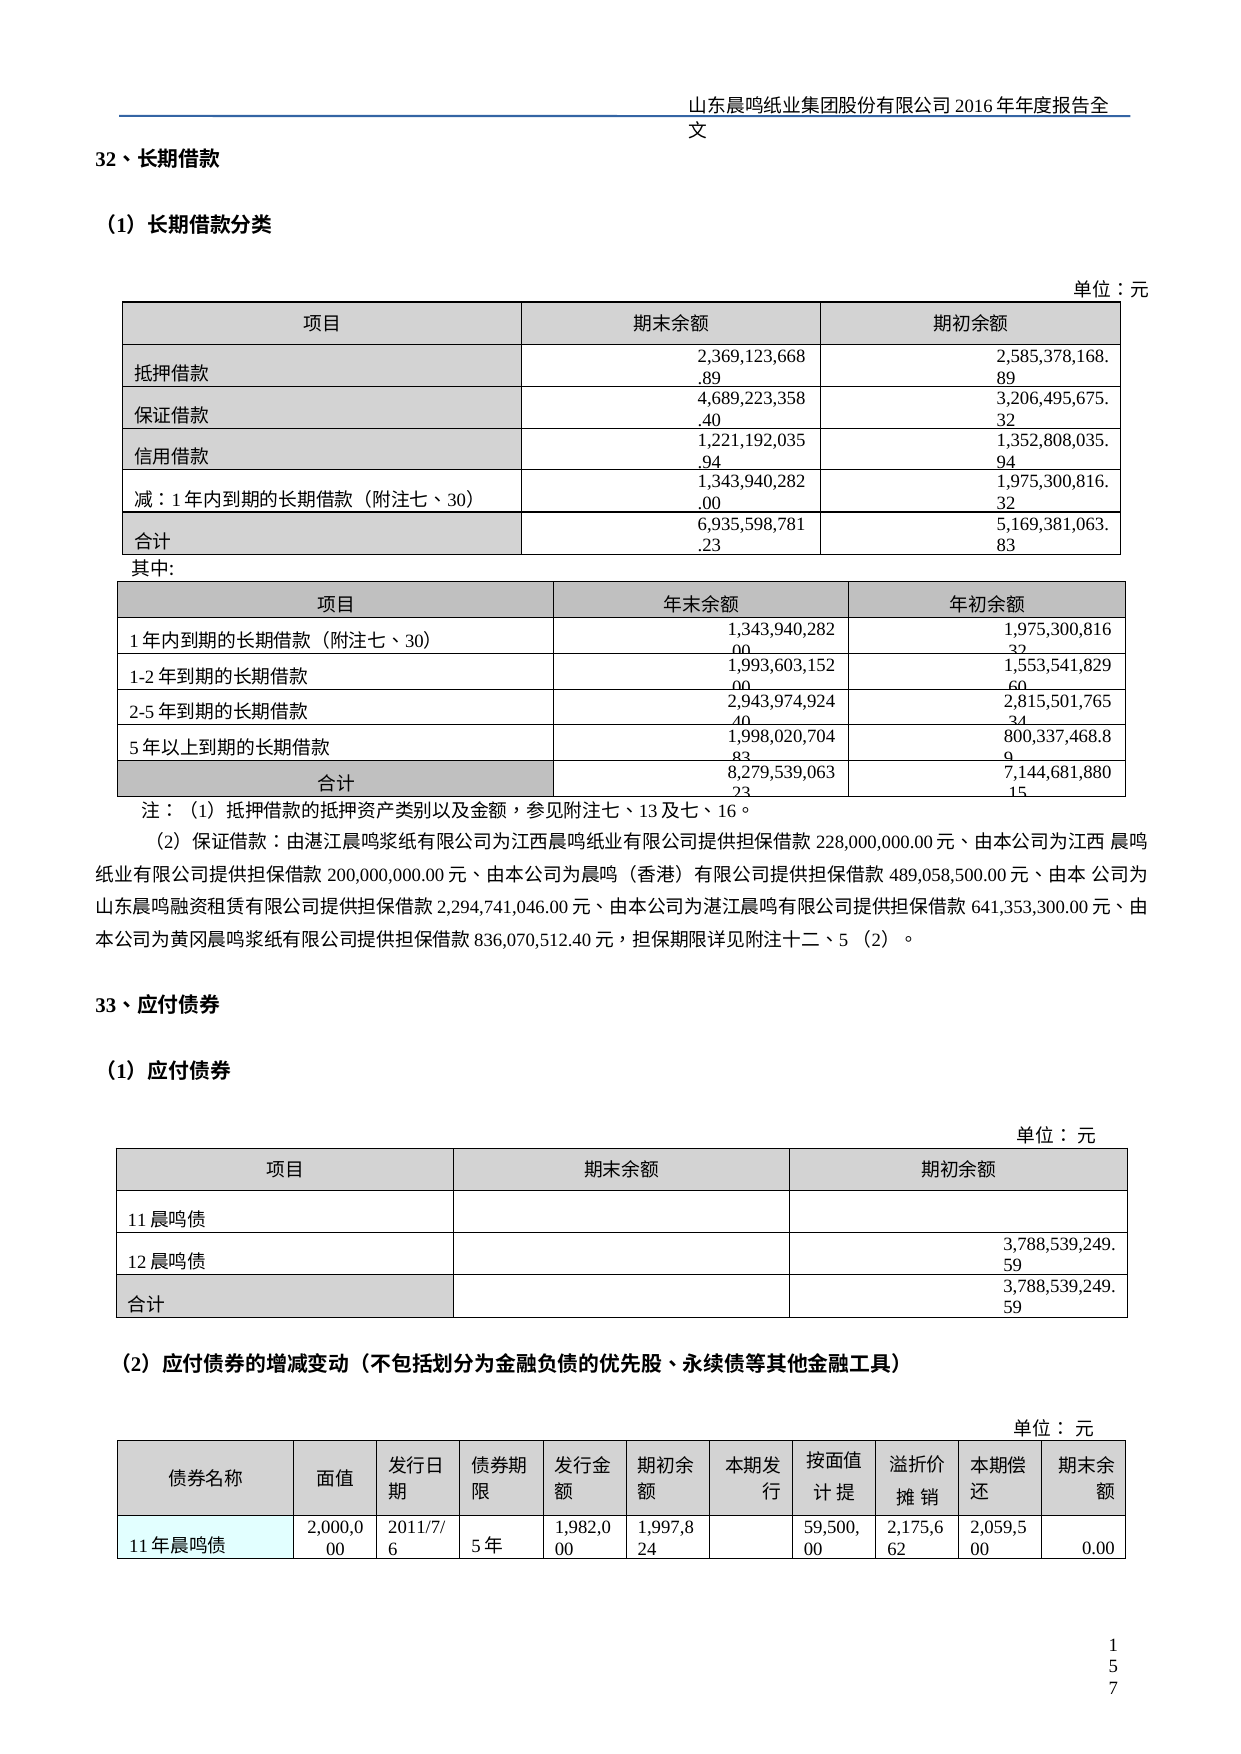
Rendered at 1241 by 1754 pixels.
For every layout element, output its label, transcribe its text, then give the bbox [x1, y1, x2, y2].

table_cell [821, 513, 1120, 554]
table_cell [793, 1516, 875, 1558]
text 32、长期借款 [95, 144, 1148, 172]
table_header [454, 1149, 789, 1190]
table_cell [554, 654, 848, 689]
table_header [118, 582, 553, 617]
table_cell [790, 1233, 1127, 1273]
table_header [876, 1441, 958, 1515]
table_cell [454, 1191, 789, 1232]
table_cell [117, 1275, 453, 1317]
text 其中: [131, 555, 1148, 581]
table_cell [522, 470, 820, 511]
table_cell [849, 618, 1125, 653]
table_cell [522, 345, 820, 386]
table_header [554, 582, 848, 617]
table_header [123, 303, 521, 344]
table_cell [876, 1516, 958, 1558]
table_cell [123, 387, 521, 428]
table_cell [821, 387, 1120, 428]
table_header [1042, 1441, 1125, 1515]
text 注：（1）抵押借款的抵押资产类别以及金额，参见附注七、13及七、16。 [142, 797, 1148, 823]
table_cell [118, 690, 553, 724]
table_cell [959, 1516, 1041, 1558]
text （1）应付债券 [95, 1056, 1148, 1084]
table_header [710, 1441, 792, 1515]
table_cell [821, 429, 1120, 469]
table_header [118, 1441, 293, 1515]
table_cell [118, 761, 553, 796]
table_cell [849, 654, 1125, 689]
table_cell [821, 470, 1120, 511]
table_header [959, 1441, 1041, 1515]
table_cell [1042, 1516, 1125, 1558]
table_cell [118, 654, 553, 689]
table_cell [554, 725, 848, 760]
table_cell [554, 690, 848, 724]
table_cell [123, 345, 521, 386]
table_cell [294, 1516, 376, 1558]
text （1）长期借款分类 [95, 210, 1148, 238]
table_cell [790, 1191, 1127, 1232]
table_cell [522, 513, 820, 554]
text 单位：元 [95, 276, 1148, 301]
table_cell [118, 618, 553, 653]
text （2）应付债券的增减变动（不包括划分为金融负债的优先股、永续债等其他金融工具） [95, 1349, 1148, 1377]
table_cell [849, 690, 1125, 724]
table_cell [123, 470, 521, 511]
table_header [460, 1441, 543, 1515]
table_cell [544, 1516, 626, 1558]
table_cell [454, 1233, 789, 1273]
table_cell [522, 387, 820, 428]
text 33、应付债券 [95, 990, 1148, 1019]
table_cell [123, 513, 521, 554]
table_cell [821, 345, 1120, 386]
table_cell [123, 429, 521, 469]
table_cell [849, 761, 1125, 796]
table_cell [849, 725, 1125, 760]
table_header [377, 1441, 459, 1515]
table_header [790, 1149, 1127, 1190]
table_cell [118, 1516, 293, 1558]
text 单位： 元 [1014, 1415, 1148, 1440]
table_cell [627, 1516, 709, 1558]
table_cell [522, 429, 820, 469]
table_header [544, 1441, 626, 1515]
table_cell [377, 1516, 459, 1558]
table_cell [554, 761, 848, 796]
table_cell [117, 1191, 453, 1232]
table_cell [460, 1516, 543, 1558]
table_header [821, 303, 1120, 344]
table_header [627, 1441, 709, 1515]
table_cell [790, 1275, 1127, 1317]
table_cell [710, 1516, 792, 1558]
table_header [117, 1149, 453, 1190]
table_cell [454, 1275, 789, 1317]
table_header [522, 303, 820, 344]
text 单位： 元 [1017, 1122, 1148, 1148]
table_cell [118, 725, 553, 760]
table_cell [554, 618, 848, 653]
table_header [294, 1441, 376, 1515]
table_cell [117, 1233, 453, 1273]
text （2）保证借款：由湛江晨鸣浆纸有限公司为江西晨鸣纸业有限公司提供担保借款228,000,000.00元、由本公司为江西 晨鸣纸业有限公司提供担保借款200,000,000.00元、由本公司为晨鸣（香港）有限公司提供担保借款489,058,500.00元、由本 公司为山东晨鸣融资租赁有限公司提供担保借款2,294,741,046.00元、由本公司为湛江晨鸣有限公司提供担保借款 641,353,300.00元、由本公司为黄冈晨鸣浆纸有限公司提供担保借款836,070,512.40元，担保期限详见附注十二、5 （2）。 [95, 823, 1148, 953]
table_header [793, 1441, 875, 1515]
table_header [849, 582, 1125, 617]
